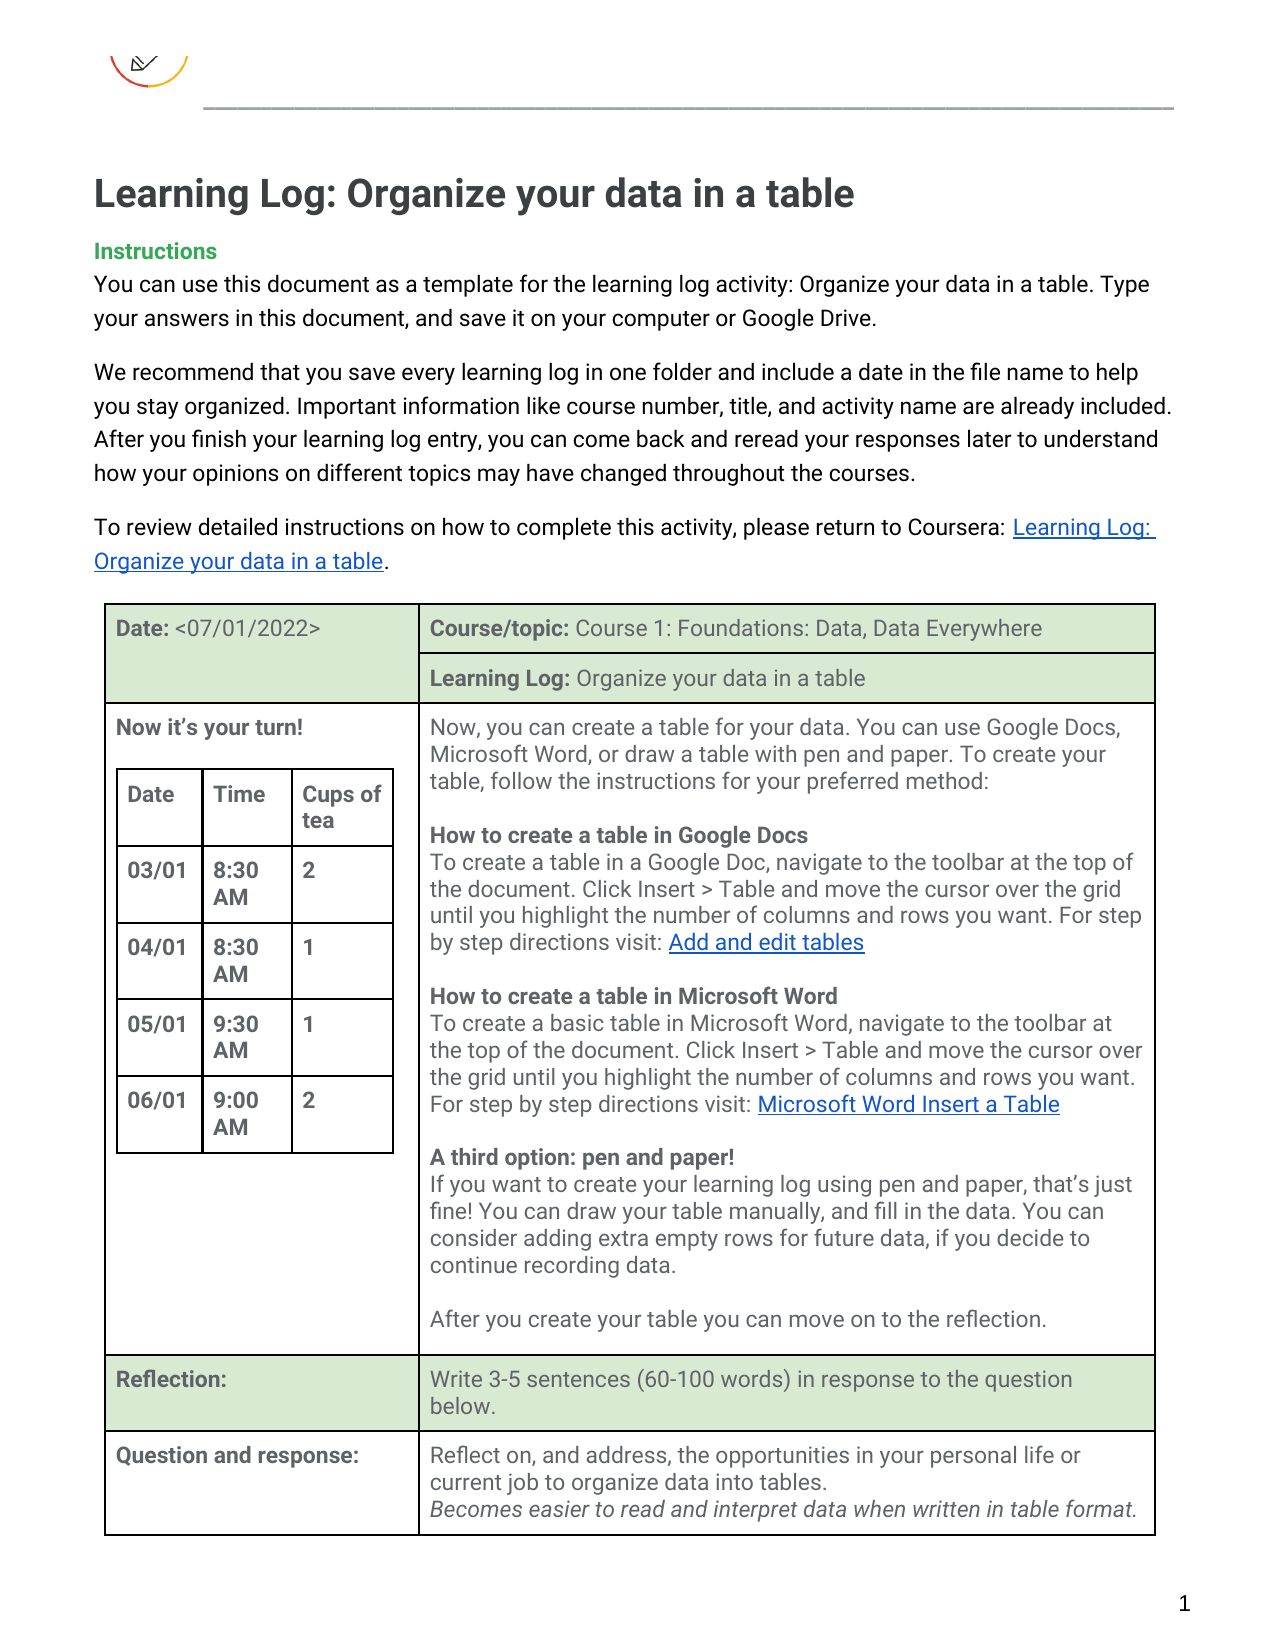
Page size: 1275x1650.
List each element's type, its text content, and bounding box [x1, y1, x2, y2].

table_cell Learning Log: Organize your data in a table [420, 654, 1154, 702]
table_cell Question and response: [106, 1432, 418, 1534]
picture [93, 56, 204, 106]
table_cell Write 3-5 sentences (60-100 words) in response to the question below. [420, 1356, 1154, 1430]
table_cell Reflect on, and address, the opportunities in your personal life or current job to organize data into tables. Becomes easier to read and interpret data when written in table format. [420, 1432, 1154, 1534]
text To review detailed instructions on how to complete this activity, please return to Coursera: Learning Log: Organize your data in a table. [94, 514, 1181, 575]
table_cell Reflection: [106, 1356, 418, 1430]
table_header Date: <07/01/2022> [106, 605, 418, 702]
text Instructions You can use this document as a template for the learning log activity: Organize your data in a table. Type your answers in this document, and save it on your computer or Google Drive. [94, 238, 1181, 332]
text We recommend that you save every learning log in one folder and include a date in the file name to help you stay organized. Important information like course number, title, and activity name are already included. After you finish your learning log entry, you can come back and reread your responses later to understand how your opinions on different topics may have changed throughout the courses. [94, 359, 1181, 487]
table_cell Now, you can create a table for your data. You can use Google Docs, Microsoft Word, or draw a table with pen and paper. To create your table, follow the instructions for your preferred method: How to create a table in Google Docs To create a table in a Google Doc, navigate to the toolbar at the top of the document. Click Insert > Table and move the cursor over the grid until you highlight the number of columns and rows you want. For step by step directions visit: Add and edit tables How to create a table in Microsoft Word To create a basic table in Microsoft Word, navigate to the toolbar at the top of the document. Click Insert > Table and move the cursor over the grid until you highlight the number of columns and rows you want. For step by step directions visit: Microsoft Word Insert a Table A third option: pen and paper! If you want to create your learning log using pen and paper, that’s just fine! You can draw your table manually, and fill in the data. You can consider adding extra empty rows for future data, if you decide to continue recording data. After you create your table you can move on to the reflection. [420, 704, 1154, 1353]
text Learning Log: Organize your data in a table [94, 171, 1181, 217]
table_cell Now it’s your turn! [106, 704, 418, 1353]
table_header Course/topic: Course 1: Foundations: Data, Data Everywhere [420, 605, 1154, 652]
